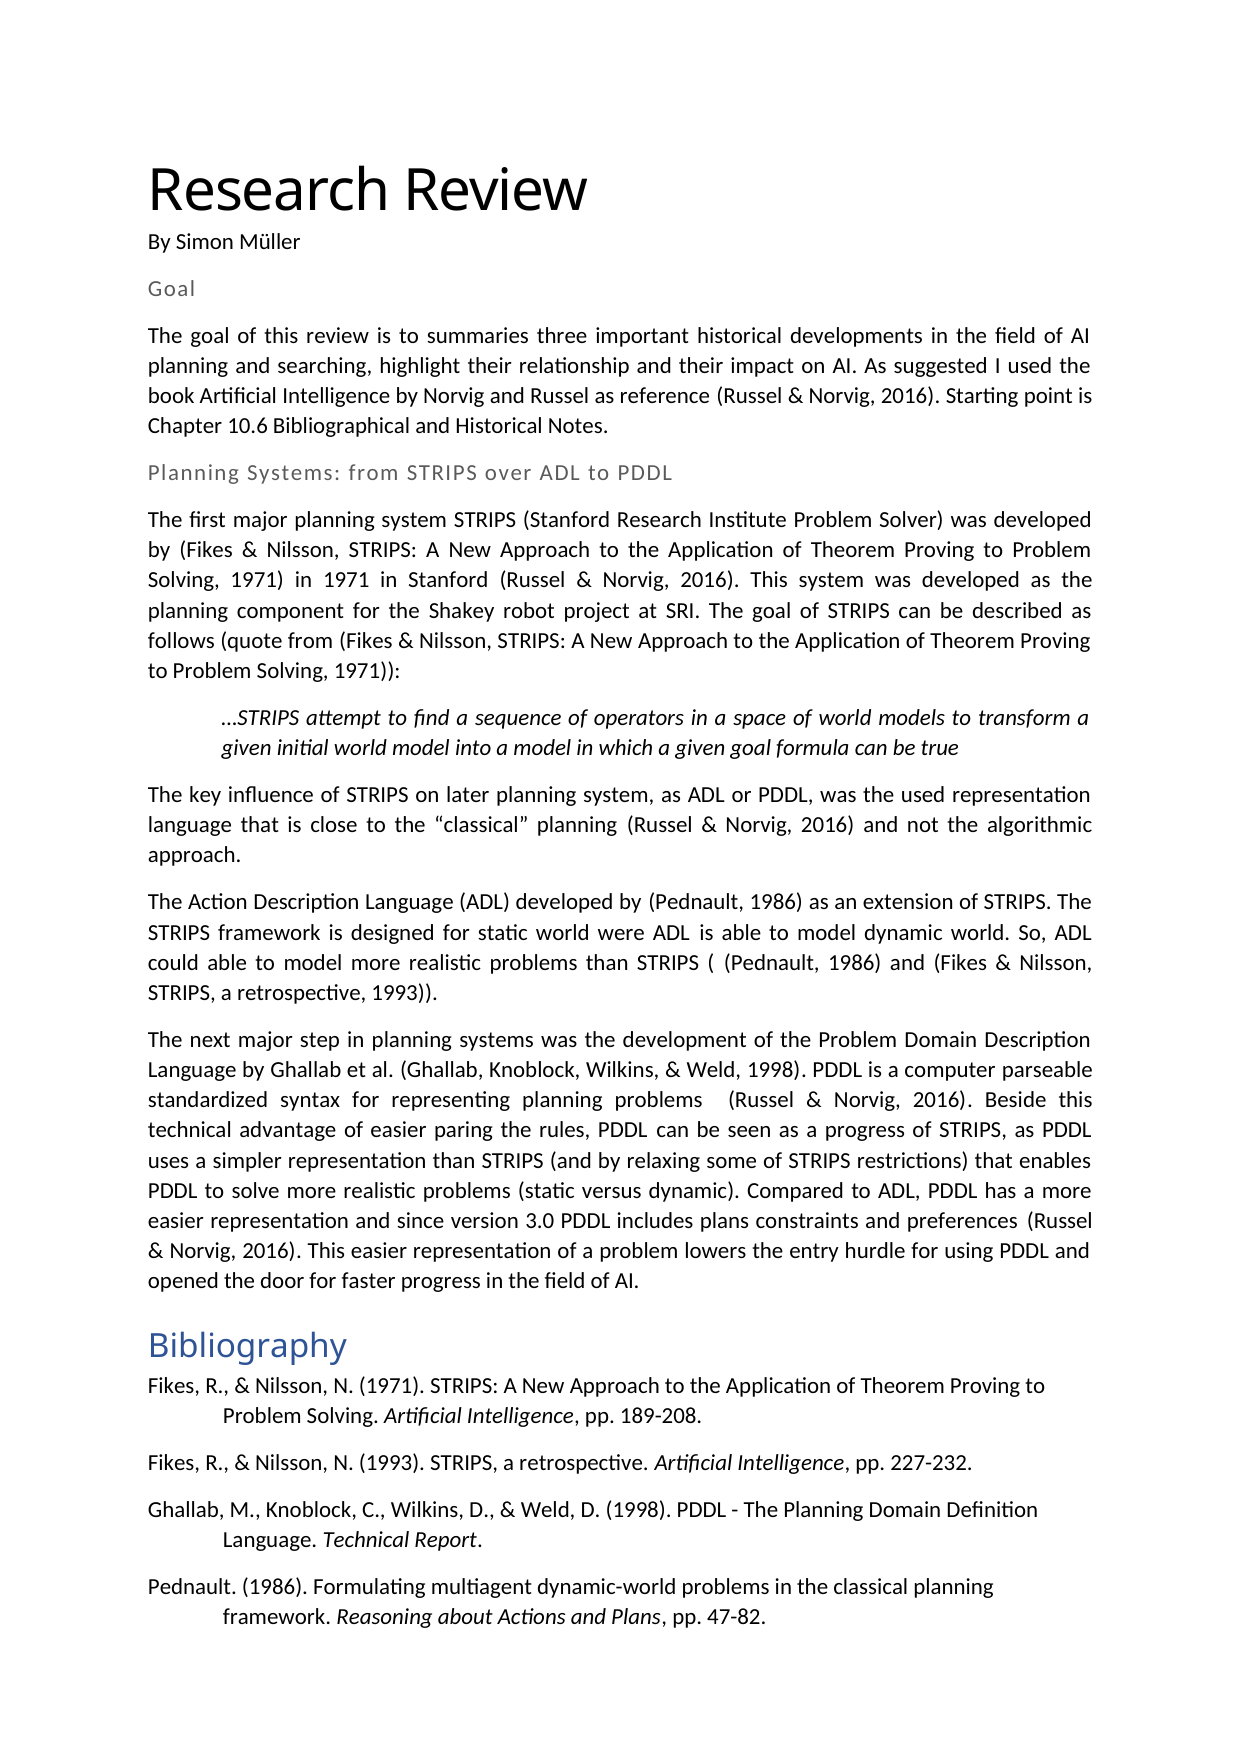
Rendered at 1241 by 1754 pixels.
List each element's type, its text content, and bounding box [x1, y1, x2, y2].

text The next major step in planning systems was the development of the Problem Domain Description Language by Ghallab et al. . PDDL is a computer parseable standardized syntax for representing planning problems . Beside this technical advantage of easier paring the rules, PDDL can be seen as a progress of STRIPS, as PDDL uses a simpler representation than STRIPS (and by relaxing some of STRIPS restrictions) that enables PDDL to solve more realistic problems (static versus dynamic). Compared to ADL, PDDL has a more easier representation and since version 3.0 PDDL includes plans constraints and preferences . This easier representation of a problem lowers the entry hurdle for using PDDL and opened the door for faster progress in the field of AI. [148, 1025, 1093, 1295]
text …STRIPS attempt to find a sequence of operators in a space of world models to transform a given initial world model into a model in which a given goal formula can be true [221, 703, 1093, 761]
text The goal of this review is to summaries three important historical developments in the field of AI planning and searching, highlight their relationship and their impact on AI. As suggested I used the book Artificial Intelligence by Norvig and Russel as reference . Starting point is Chapter 10.6 Bibliographical and Historical Notes. [148, 321, 1093, 439]
subtitle Goal [148, 274, 1093, 302]
text The key influence of STRIPS on later planning system, as ADL or PDDL, was the used representation language that is close to the “classical” planning and not the algorithmic approach. [148, 780, 1093, 869]
text The first major planning system STRIPS (Stanford Research Institute Problem Solver) was developed by in 1971 in Stanford . This system was developed as the planning component for the Shakey robot project at SRI. The goal of STRIPS can be described as follows (quote from ): [148, 505, 1093, 684]
text By Simon Müller [148, 227, 1093, 255]
title Research Review [148, 148, 1093, 227]
text The Action Description Language (ADL) developed by as an extension of STRIPS. The STRIPS framework is designed for static world were ADL is able to model dynamic world. So, ADL could able to model more realistic problems than STRIPS ( and ). [148, 887, 1093, 1006]
subtitle Planning Systems: from STRIPS over ADL to PDDL [148, 458, 1093, 486]
